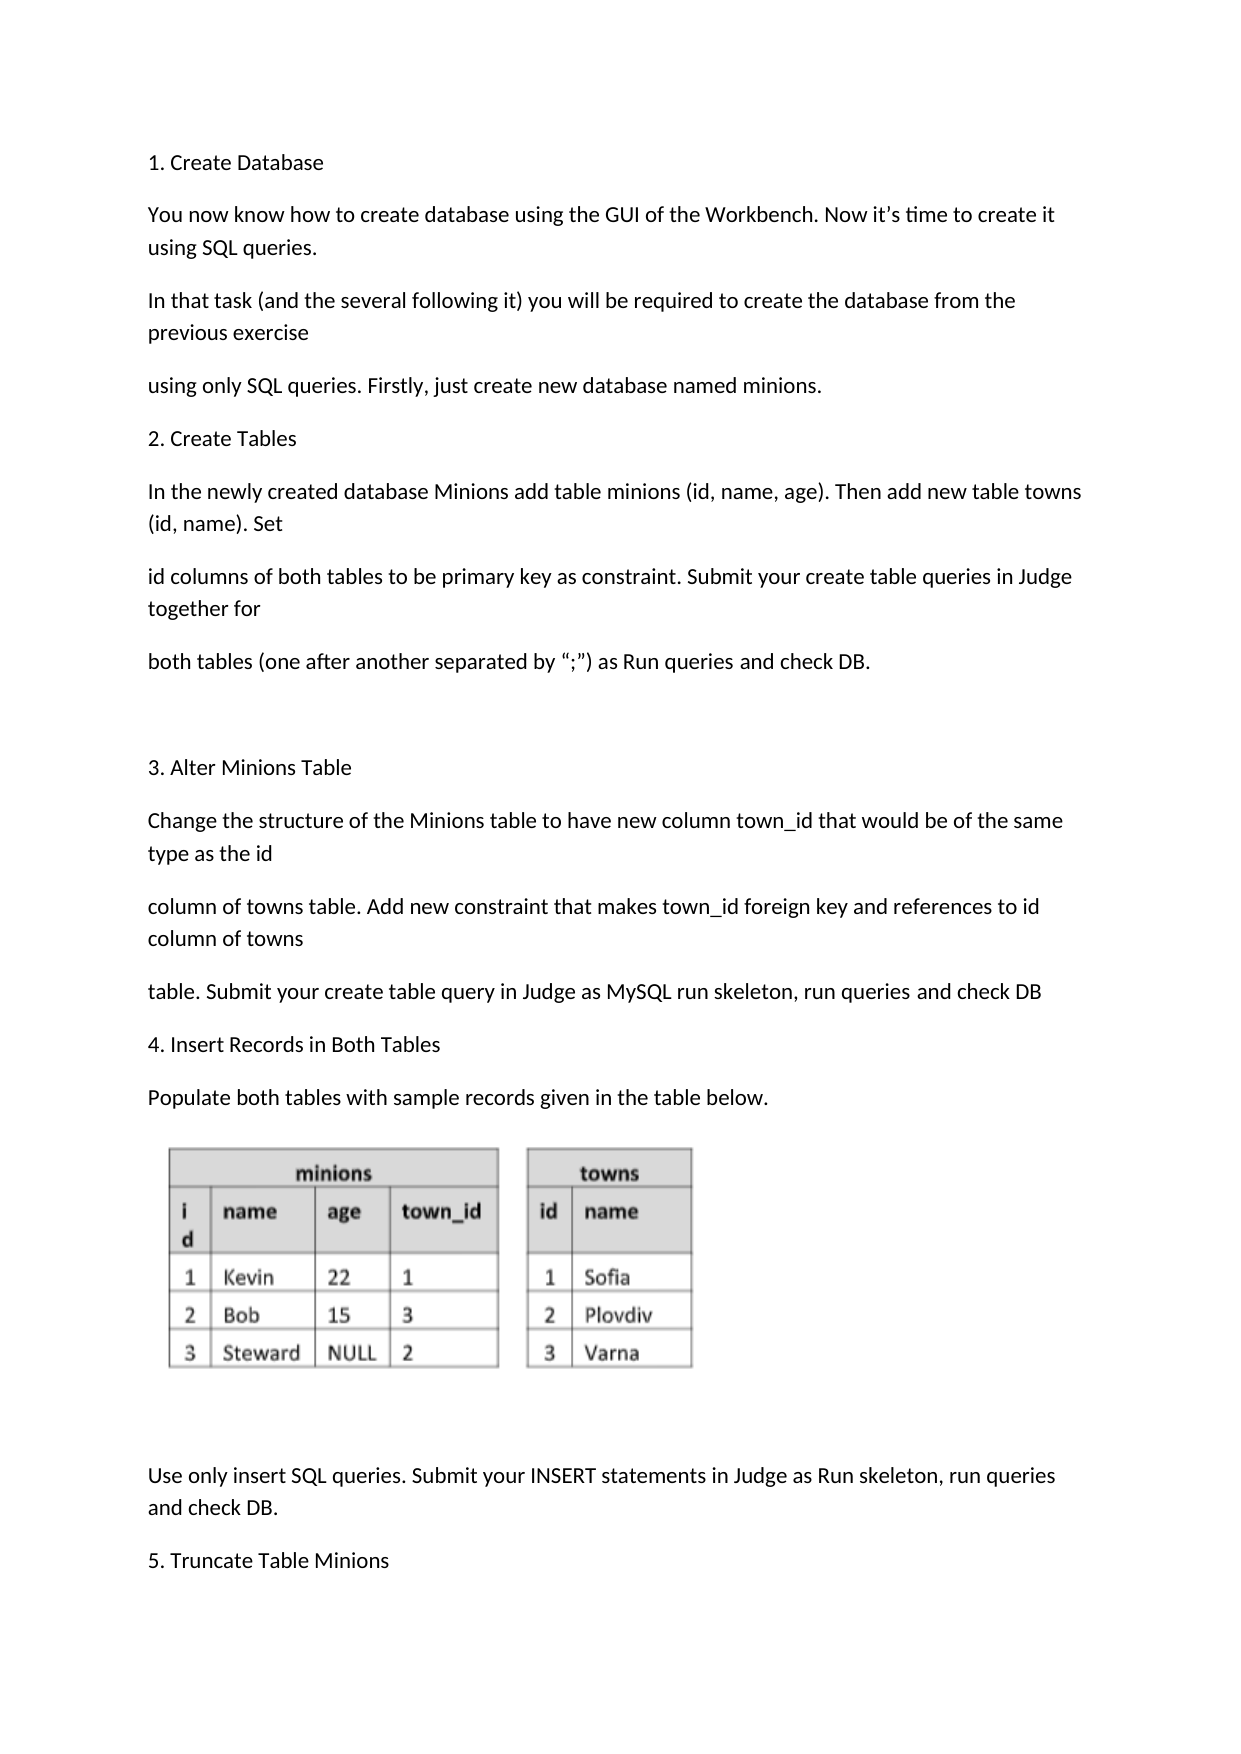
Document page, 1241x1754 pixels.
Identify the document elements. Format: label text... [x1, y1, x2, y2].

text column of towns table. Add new constraint that makes town_id foreign key and references to id column of towns [148, 892, 1093, 952]
picture [147, 1136, 722, 1383]
text Populate both tables with sample records given in the table below. [148, 1083, 1093, 1111]
text You now know how to create database using the GUI of the Workbench. Now it’s time to create it using SQL queries. [148, 201, 1093, 261]
text Use only insert SQL queries. Submit your INSERT statements in Judge as Run skeleton, run queries and check DB. [148, 1461, 1093, 1521]
text 3. Alter Minions Table [148, 753, 1093, 782]
text In the newly created database Minions add table minions (id, name, age). Then add new table towns (id, name). Set [148, 477, 1093, 537]
text both tables (one after another separated by “;”) as Run queries and check DB. [148, 647, 1093, 676]
text id columns of both tables to be primary key as constraint. Submit your create table queries in Judge together for [148, 562, 1093, 622]
text 2. Create Tables [148, 424, 1093, 452]
text In that task (and the several following it) you will be required to create the database from the previous exercise [148, 286, 1093, 346]
text 4. Insert Records in Both Tables [148, 1030, 1093, 1058]
text 1. Create Database [148, 148, 1093, 176]
text 5. Truncate Table Minions [148, 1546, 1093, 1574]
text table. Submit your create table query in Judge as MySQL run skeleton, run queries and check DB [148, 977, 1093, 1005]
text Change the structure of the Minions table to have new column town_id that would be of the same type as the id [148, 807, 1093, 867]
text using only SQL queries. Firstly, just create new database named minions. [148, 371, 1093, 399]
